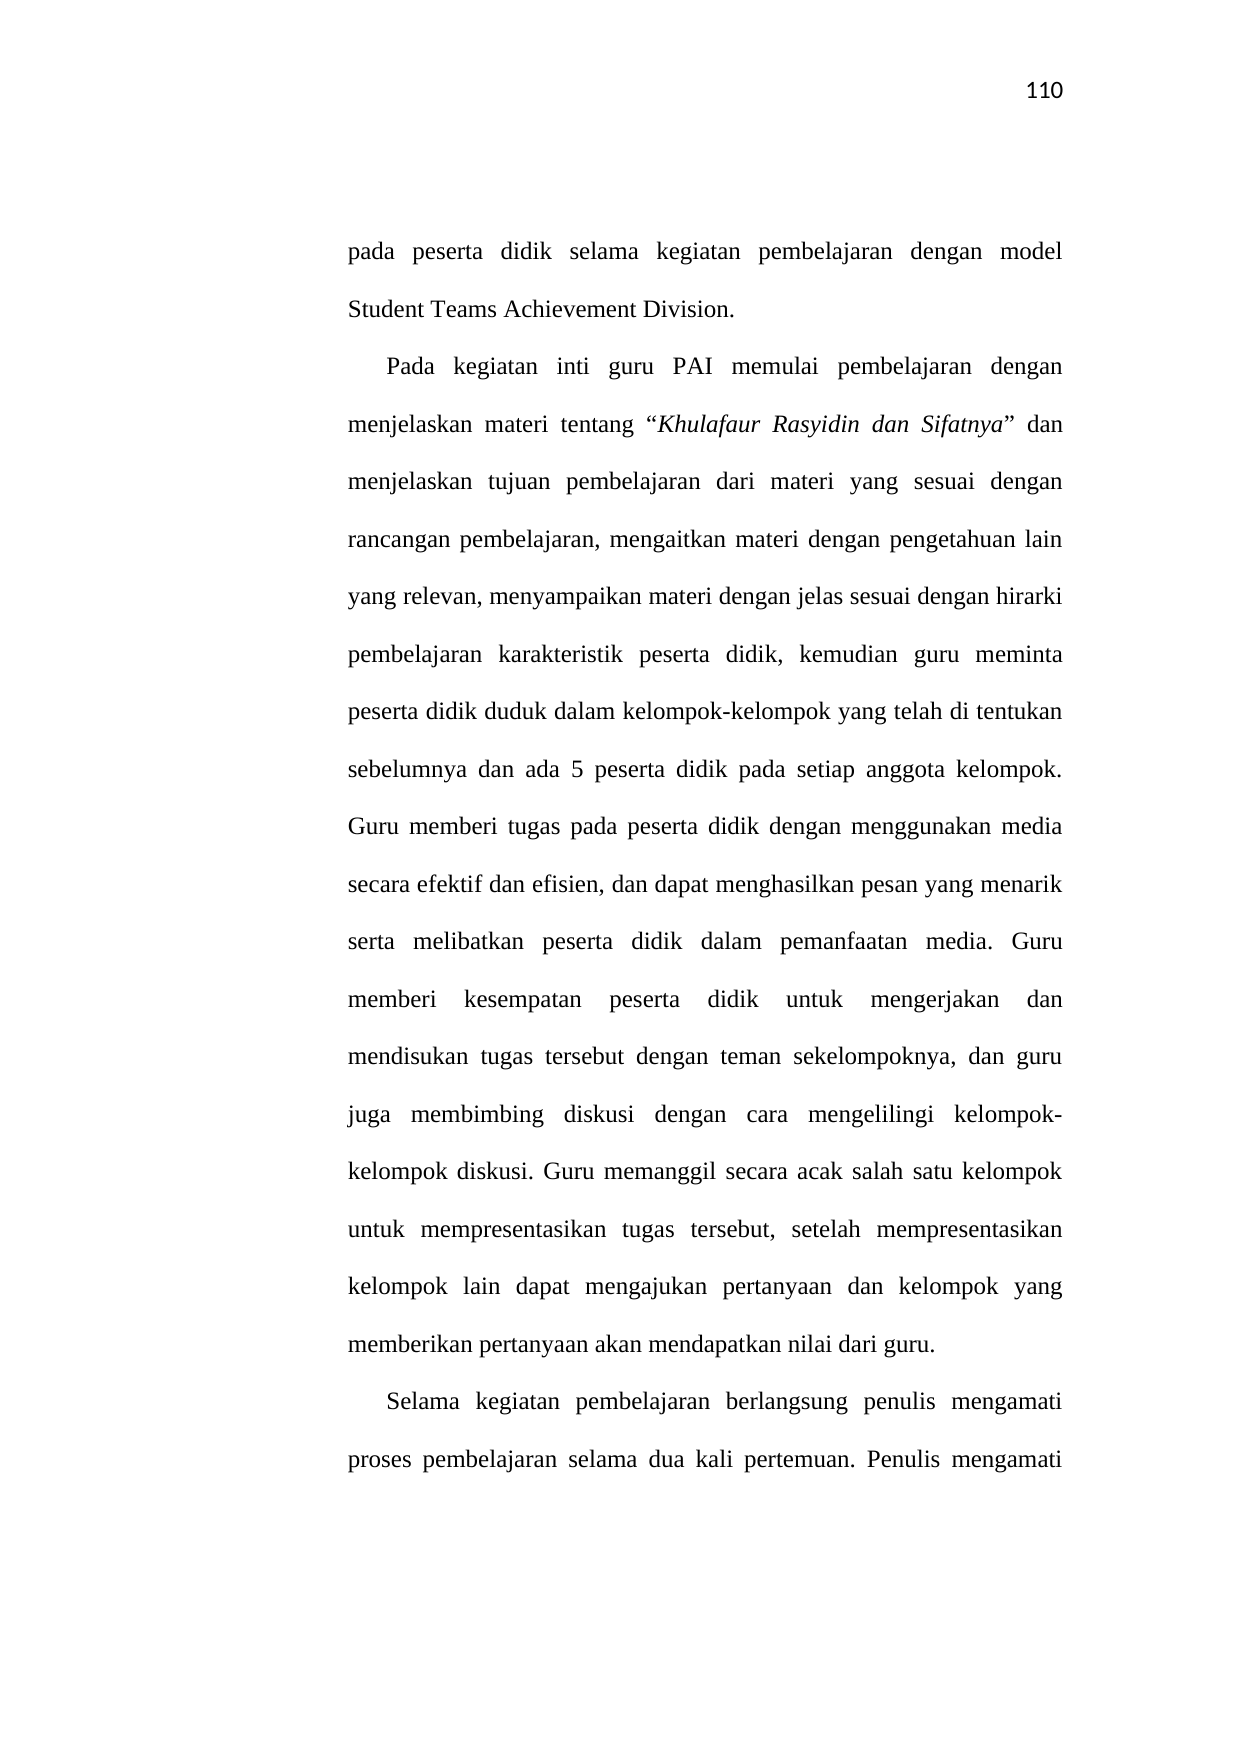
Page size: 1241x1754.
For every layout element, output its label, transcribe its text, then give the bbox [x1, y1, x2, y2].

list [348, 236, 1063, 322]
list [348, 1386, 1063, 1472]
list Pada kegiatan inti guru PAI memulai pembelajaran dengan menjelaskan materi tentang “Khulafaur Rasyidin dan Sifatnya” dan menjelaskan tujuan pembelajaran dari materi yang sesuai dengan rancangan pembelajaran, mengaitkan materi dengan pengetahuan lain yang relevan, menyampaikan materi dengan jelas sesuai dengan hirarki pembelajaran karakteristik peserta didik, kemudian guru meminta peserta didik duduk dalam kelompok-kelompok yang telah di tentukan sebelumnya dan ada 5 peserta didik pada setiap anggota kelompok. Guru memberi tugas pada peserta didik dengan menggunakan media secara efektif dan efisien, dan dapat menghasilkan pesan yang menarik serta melibatkan peserta didik dalam pemanfaatan media. Guru memberi kesempatan peserta didik untuk mengerjakan dan mendisukan tugas tersebut dengan teman sekelompoknya, dan guru juga membimbing diskusi dengan cara mengelilingi kelompok-kelompok diskusi. Guru memanggil secara acak salah satu kelompok untuk mempresentasikan tugas tersebut, setelah mempresentasikan kelompok lain dapat mengajukan pertanyaan dan kelompok yang memberikan pertanyaan akan mendapatkan nilai dari guru. [348, 351, 1063, 1357]
